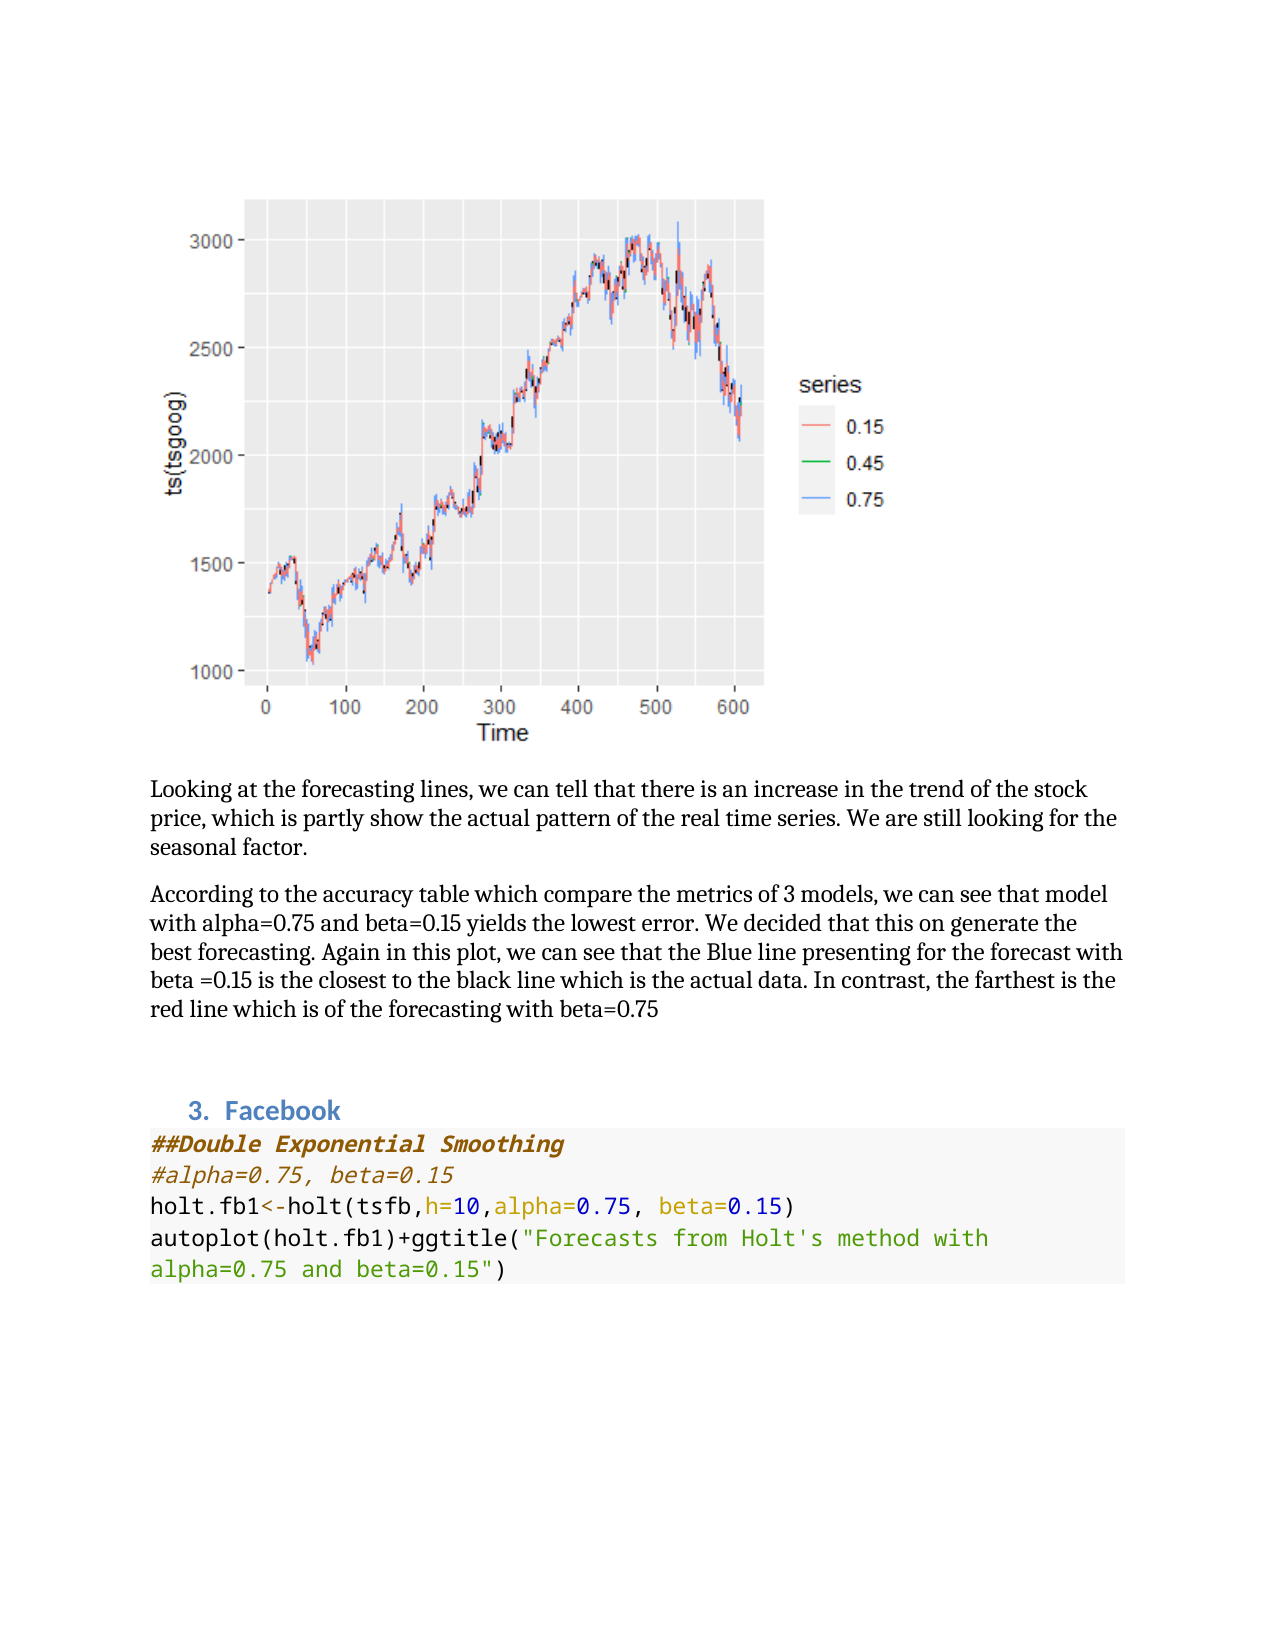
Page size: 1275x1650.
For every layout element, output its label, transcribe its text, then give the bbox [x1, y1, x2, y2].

text Looking at the forecasting lines, we can tell that there is an increase in the trend of the stock price, which is partly show the actual pattern of the real time series. We are still looking for the seasonal factor. [150, 775, 1125, 861]
picture [150, 150, 908, 757]
subtitle Facebook [187, 1092, 1125, 1128]
text ##Double Exponential Smoothing #alpha=0.75, beta=0.15 holt.fb1<-holt(tsfb,h=10,alpha=0.75, beta=0.15) autoplot(holt.fb1)+ggtitle("Forecasts from Holt's method with alpha=0.75 and beta=0.15") [452, 1128, 1125, 1284]
text According to the accuracy table which compare the metrics of 3 models, we can see that model with alpha=0.75 and beta=0.15 yields the lowest error. We decided that this on generate the best forecasting. Again in this plot, we can see that the Blue line presenting for the forecast with beta =0.15 is the closest to the black line which is the actual data. In contrast, the farthest is the red line which is of the forecasting with beta=0.75 [150, 880, 1125, 1024]
